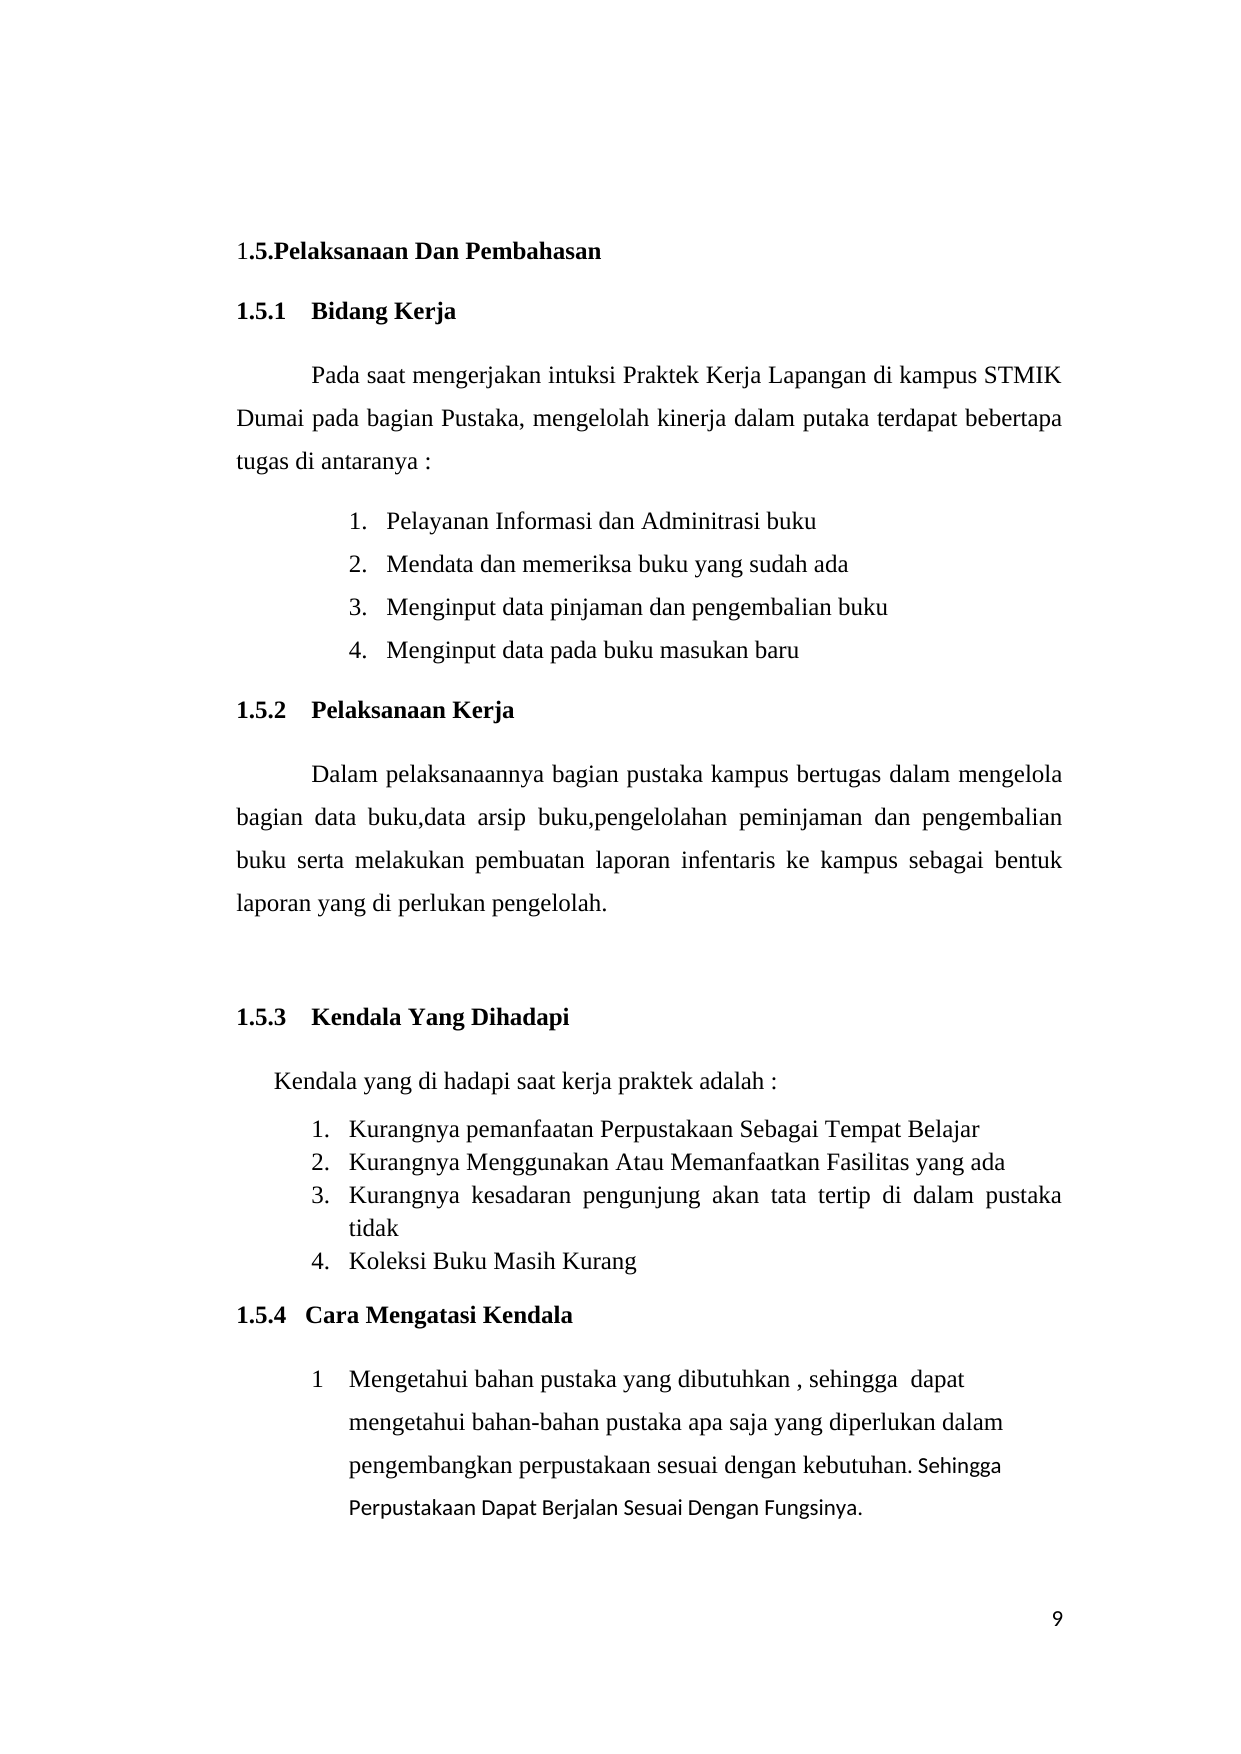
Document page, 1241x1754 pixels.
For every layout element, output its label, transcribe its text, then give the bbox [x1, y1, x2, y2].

list Kurangnya Menggunakan Atau Memanfaatkan Fasilitas yang ada [311, 1147, 1063, 1176]
list Menginput data pada buku masukan baru [349, 635, 1063, 664]
text Dalam pelaksanaannya bagian pustaka kampus bertugas dalam mengelola bagian data buku,data arsip buku,pengelolahan peminjaman dan pengembalian buku serta melakukan pembuatan laporan infentaris ke kampus sebagai bentuk laporan yang di perlukan pengelolah. [236, 759, 1063, 917]
list Mendata dan memeriksa buku yang sudah ada [349, 549, 1063, 578]
list Mengetahui bahan pustaka yang dibutuhkan , sehingga dapat mengetahui bahan-bahan pustaka apa saja yang diperlukan dalam pengembangkan perpustakaan sesuai dengan kebutuhan. Sehingga Perpustakaan Dapat Berjalan Sesuai Dengan Fungsinya. [311, 1364, 1063, 1521]
subtitle 1.5.4 Cara Mengatasi Kendala [236, 1300, 1063, 1328]
list Koleksi Buku Masih Kurang [311, 1246, 1063, 1275]
subtitle 1.5.Pelaksanaan Dan Pembahasan [236, 236, 1063, 265]
list Kurangnya pemanfaatan Perpustakaan Sebagai Tempat Belajar [311, 1114, 1063, 1143]
text Kendala yang di hadapi saat kerja praktek adalah : [236, 1066, 1063, 1095]
list Menginput data pinjaman dan pengembalian buku [349, 592, 1063, 621]
subtitle Kendala Yang Dihadapi [236, 1002, 1063, 1031]
subtitle Pelaksanaan Kerja [236, 695, 1063, 724]
subtitle Bidang Kerja [236, 296, 1063, 325]
text Pada saat mengerjakan intuksi Praktek Kerja Lapangan di kampus STMIK Dumai pada bagian Pustaka, mengelolah kinerja dalam putaka terdapat bebertapa tugas di antaranya : [236, 360, 1063, 475]
list Pelayanan Informasi dan Adminitrasi buku [349, 506, 1063, 535]
list Kurangnya kesadaran pengunjung akan tata tertip di dalam pustaka tidak [311, 1180, 1063, 1242]
